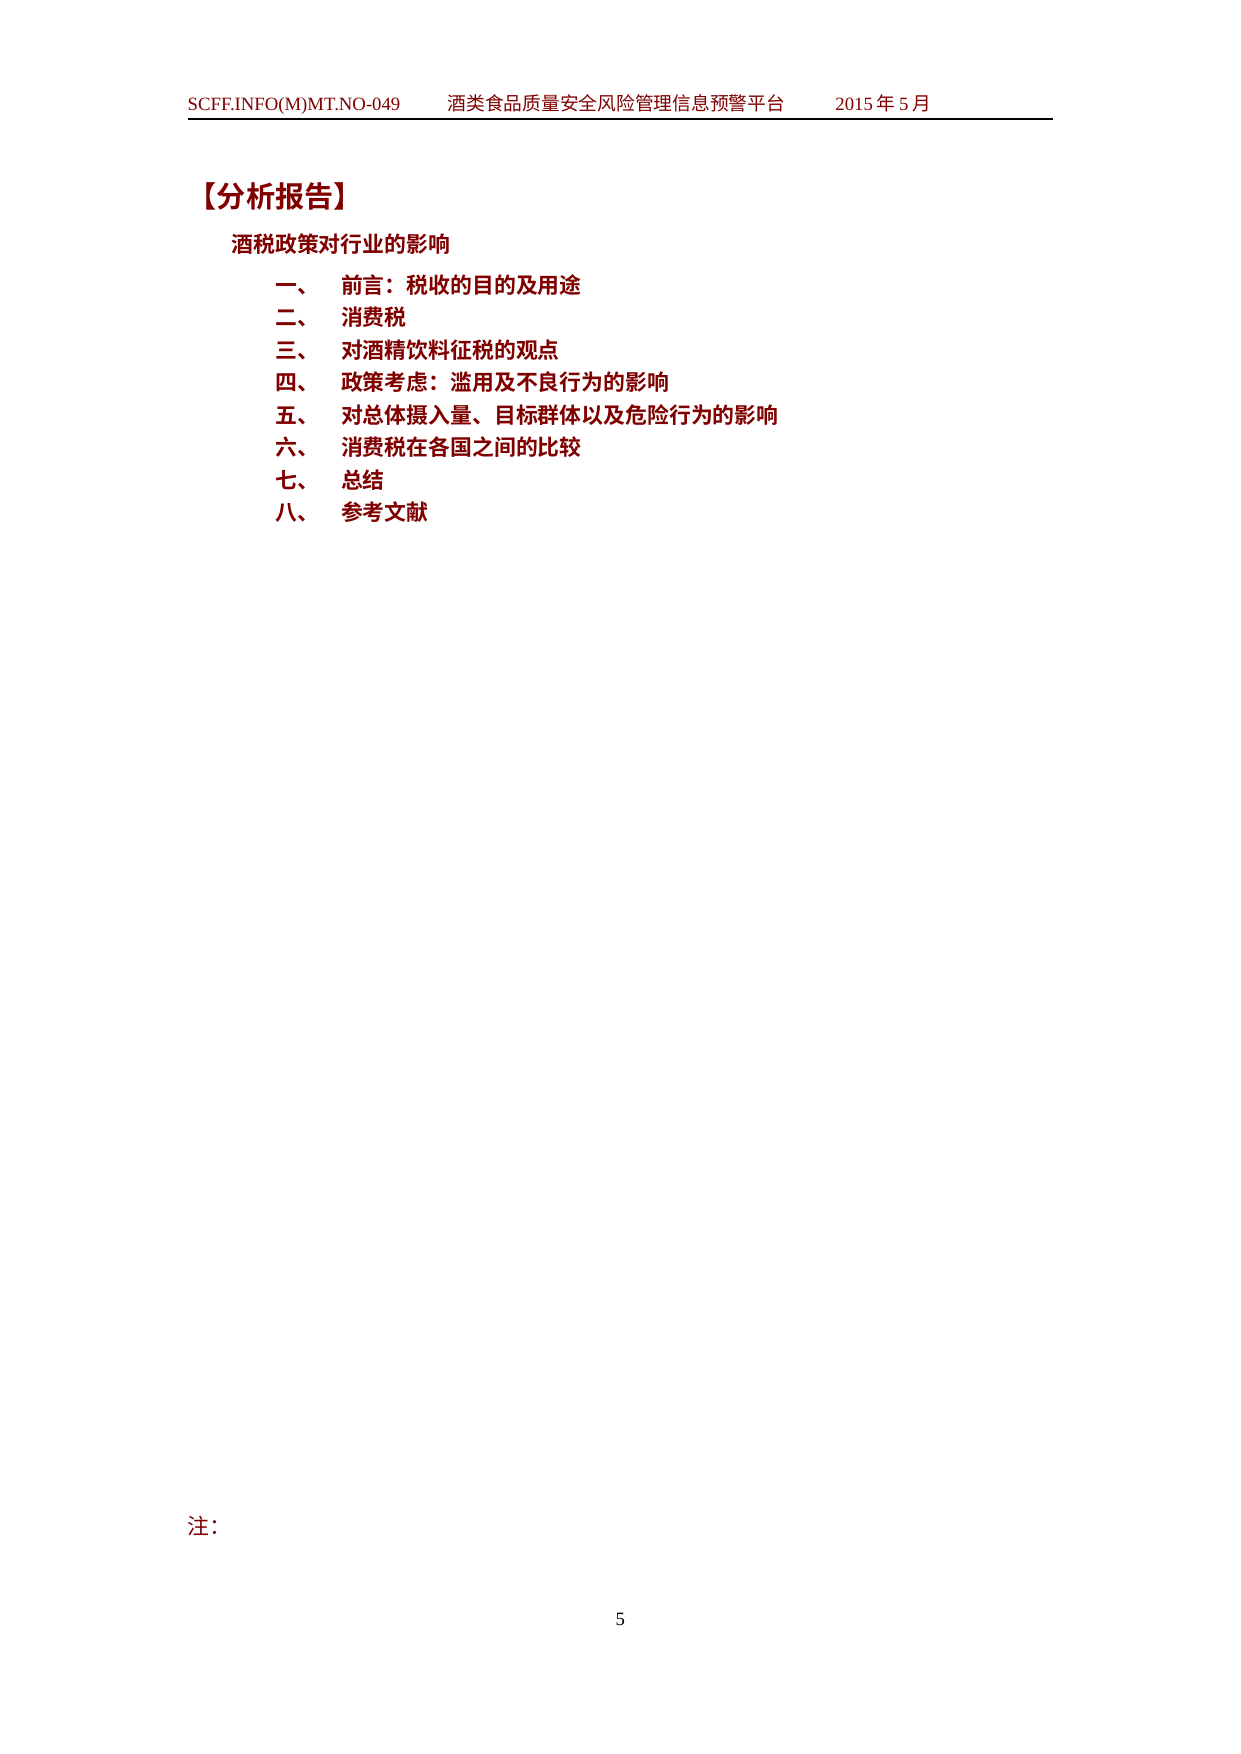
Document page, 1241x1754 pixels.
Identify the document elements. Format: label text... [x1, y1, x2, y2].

text 八、 参考文献 50 [275, 495, 1053, 527]
text 六、 消费税在各国之间的比较 47 [275, 430, 1053, 462]
text 四、 政策考虑：滥用及不良行为的影响 44 [275, 365, 1053, 397]
text 五、 对总体摄入量、目标群体以及危险行为的影响 45 [275, 397, 1053, 430]
text 三、 对酒精饮料征税的观点 41 [275, 332, 1053, 365]
text 注： [187, 1509, 1053, 1541]
text 一、 前言：税收的目的及用途 40 [275, 267, 1053, 300]
text 酒税政策对行业的影响 39 [231, 227, 1053, 259]
text 【分析报告】 39 [187, 162, 1053, 227]
text 二、 消费税 40 [275, 300, 1053, 332]
text 七、 总结 50 [275, 462, 1053, 495]
